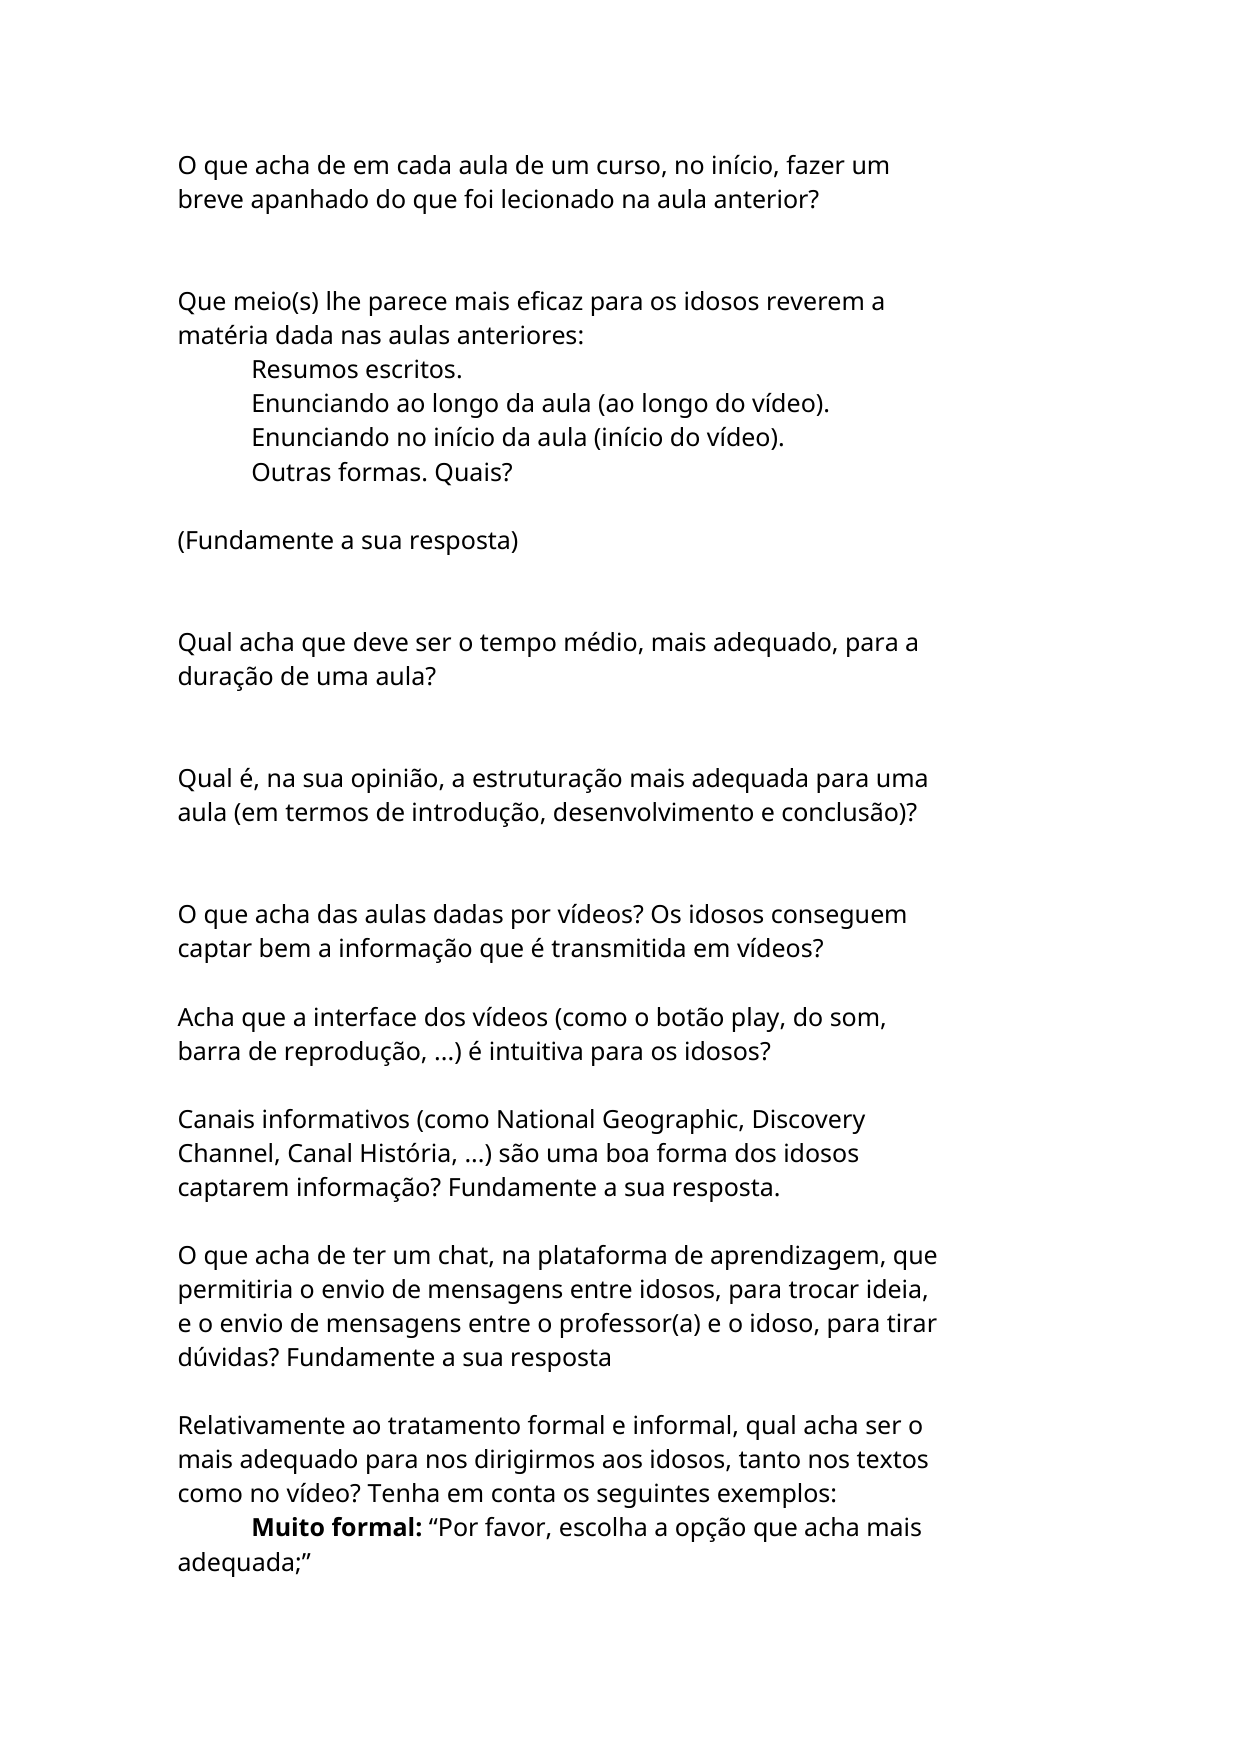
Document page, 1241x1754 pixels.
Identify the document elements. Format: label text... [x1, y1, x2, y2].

text Resumos escritos. [177, 352, 946, 386]
text Qual acha que deve ser o tempo médio, mais adequado, para a duração de uma aula? [177, 624, 946, 693]
text Canais informativos (como National Geographic, Discovery Channel, Canal História, ...) são uma boa forma dos idosos captarem informação? Fundamente a sua resposta. [177, 1101, 946, 1203]
text O que acha das aulas dadas por vídeos? Os idosos conseguem captar bem a informação que é transmitida em vídeos? [177, 897, 946, 965]
text Qual é, na sua opinião, a estruturação mais adequada para uma aula (em termos de introdução, desenvolvimento e conclusão)? [177, 761, 946, 829]
text O que acha de em cada aula de um curso, no início, fazer um breve apanhado do que foi lecionado na aula anterior? [177, 148, 946, 216]
text Outras formas. Quais? [177, 454, 946, 488]
text Muito formal: “Por favor, escolha a opção que acha mais adequada;” [177, 1510, 946, 1578]
text Enunciando no início da aula (início do vídeo). [177, 420, 946, 454]
text Acha que a interface dos vídeos (como o botão play, do som, barra de reprodução, ...) é intuitiva para os idosos? [177, 999, 946, 1067]
text Enunciando ao longo da aula (ao longo do vídeo). [177, 386, 946, 420]
text O que acha de ter um chat, na plataforma de aprendizagem, que permitiria o envio de mensagens entre idosos, para trocar ideia, e o envio de mensagens entre o professor(a) e o idoso, para tirar dúvidas? Fundamente a sua resposta [177, 1238, 946, 1374]
text Que meio(s) lhe parece mais eficaz para os idosos reverem a matéria dada nas aulas anteriores: [177, 284, 946, 352]
text Relativamente ao tratamento formal e informal, qual acha ser o mais adequado para nos dirigirmos aos idosos, tanto nos textos como no vídeo? Tenha em conta os seguintes exemplos: [177, 1408, 946, 1510]
text (Fundamente a sua resposta) [177, 522, 946, 556]
